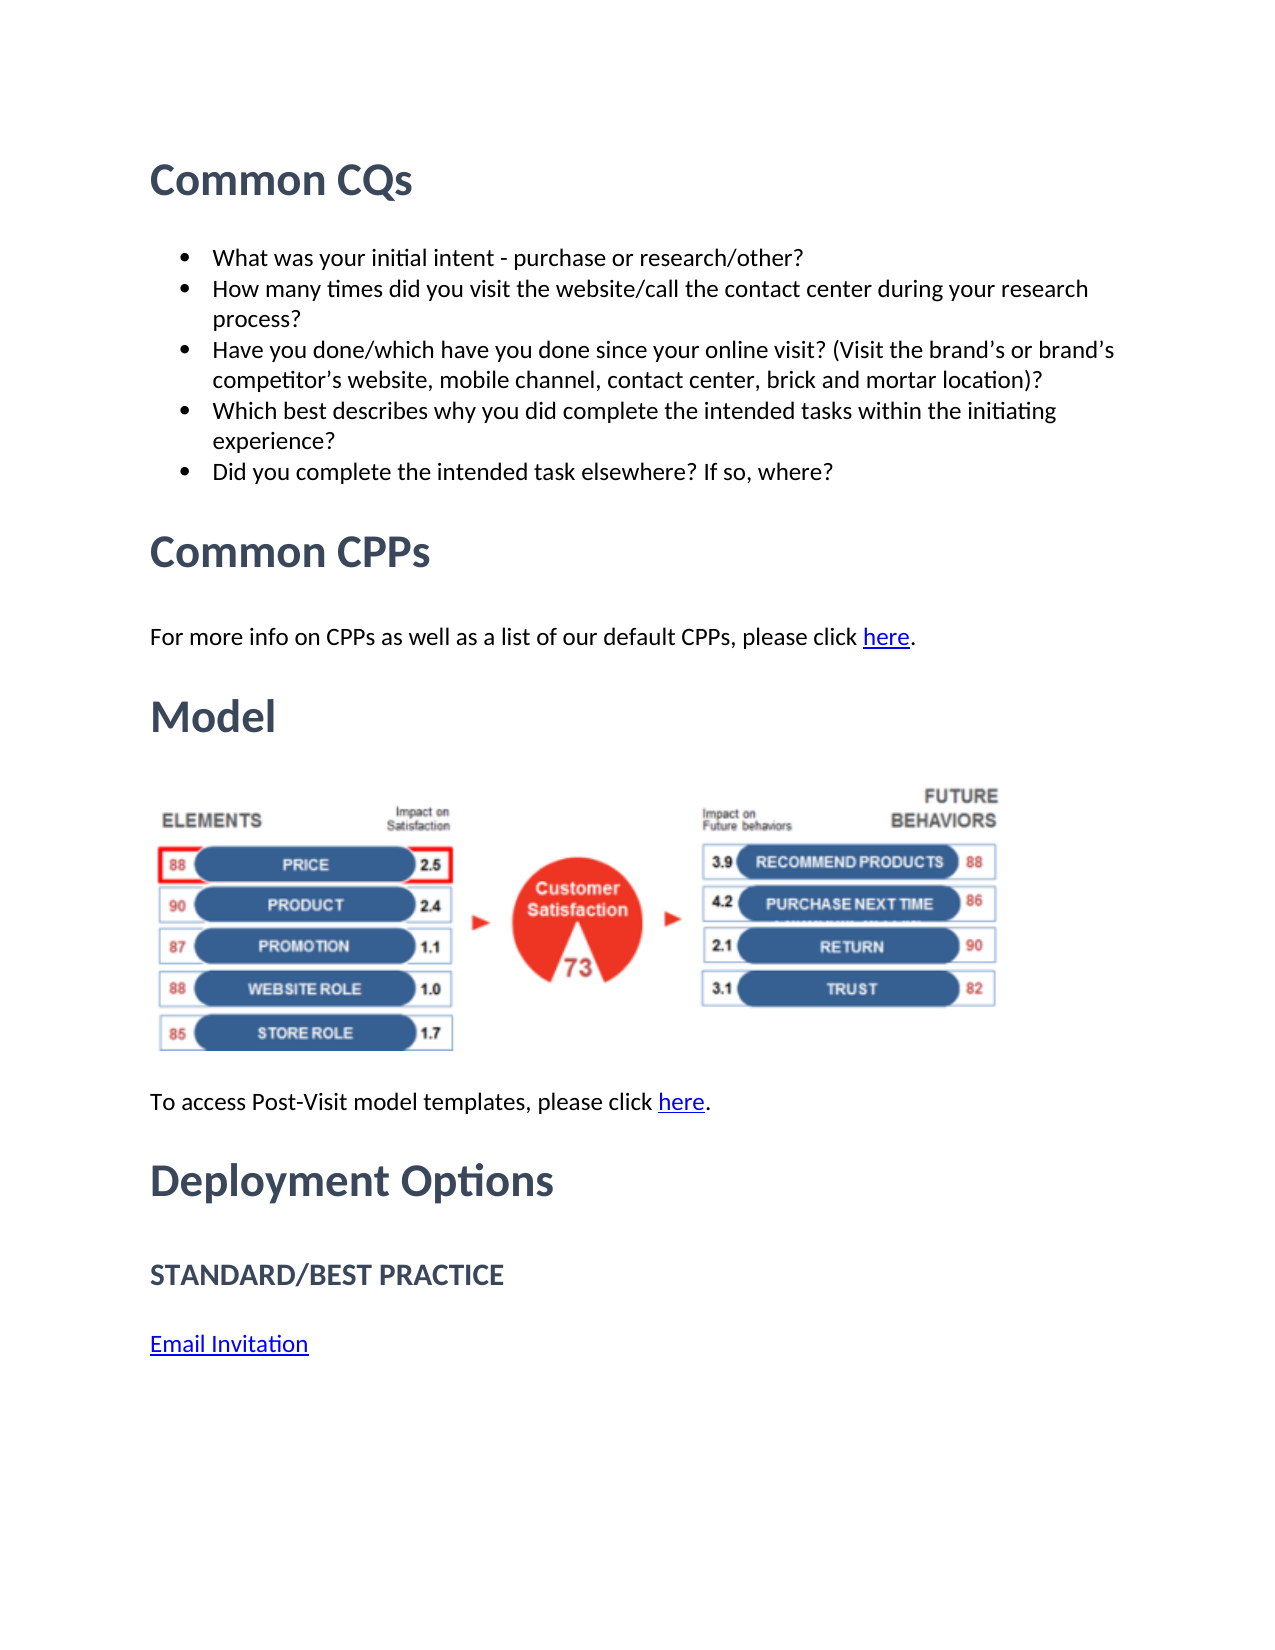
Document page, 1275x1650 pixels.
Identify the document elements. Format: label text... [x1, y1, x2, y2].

list Have you done/which have you done since your online visit? (Visit the brand’s or brand’s competitor’s website, mobile channel, contact center, brick and mortar location)? [191, 334, 1125, 395]
text Common CPPs [150, 522, 1125, 579]
list How many times did you visit the website/call the contact center during your research process? [191, 273, 1125, 334]
text Common CQs [150, 150, 1125, 207]
text Model [150, 686, 1125, 744]
text For more info on CPPs as well as a list of our default CPPs, please click here. [150, 614, 1125, 651]
text Deployment Options [150, 1151, 1125, 1208]
list Did you complete the intended task elsewhere? If so, where? [191, 456, 1125, 486]
list What was your initial intent - purchase or research/other? [191, 242, 1125, 273]
text Standard/Best Practice [150, 1255, 1125, 1293]
list Which best describes why you did complete the intended tasks within the initiating experience? [191, 395, 1125, 456]
text Email Invitation [150, 1321, 1125, 1359]
text To access Post-Visit model templates, please click here. [150, 1079, 1125, 1116]
picture [150, 778, 1010, 1051]
